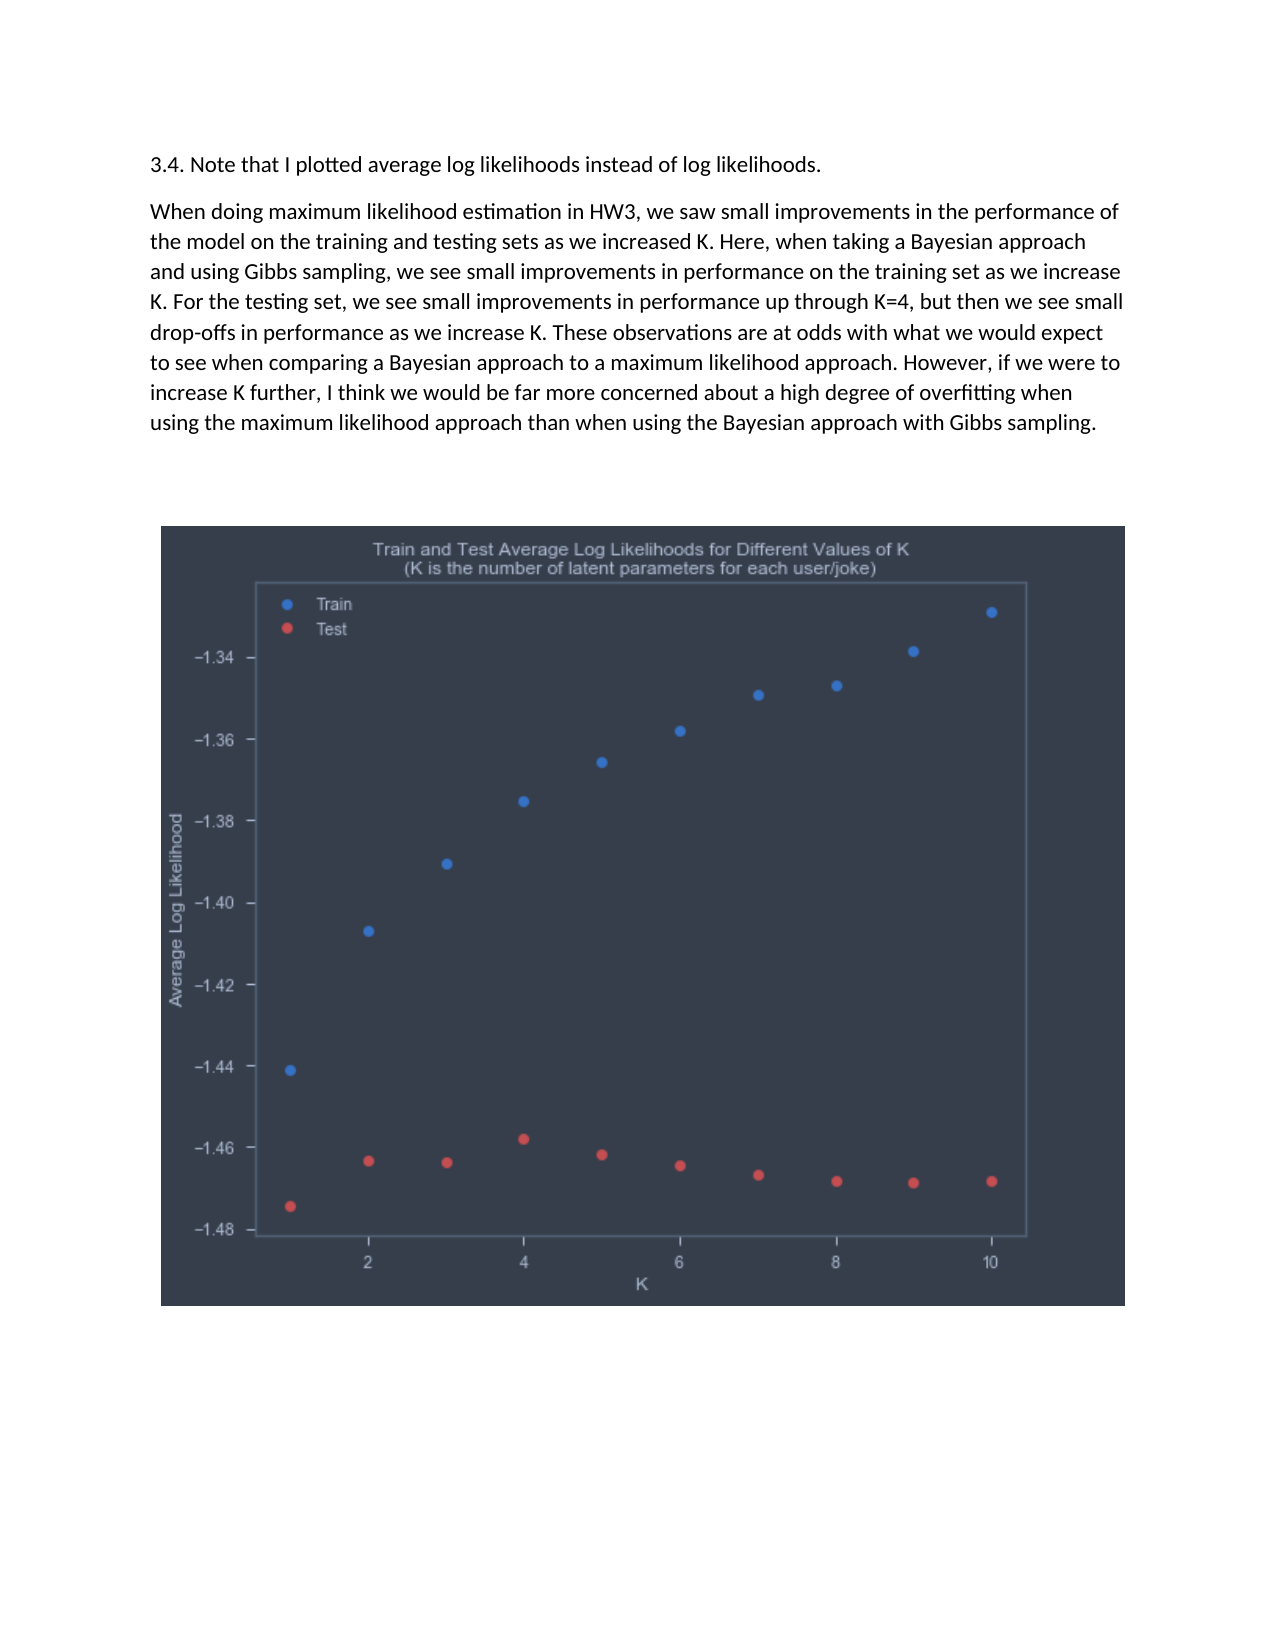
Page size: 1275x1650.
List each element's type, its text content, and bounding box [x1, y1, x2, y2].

text 3.4. Note that I plotted average log likelihoods instead of log likelihoods. [150, 150, 1125, 178]
picture [161, 526, 1125, 1306]
text When doing maximum likelihood estimation in HW3, we saw small improvements in the performance of the model on the training and testing sets as we increased K. Here, when taking a Bayesian approach and using Gibbs sampling, we see small improvements in performance on the training set as we increase K. For the testing set, we see small improvements in performance up through K=4, but then we see small drop-offs in performance as we increase K. These observations are at odds with what we would expect to see when comparing a Bayesian approach to a maximum likelihood approach. However, if we were to increase K further, I think we would be far more concerned about a high degree of overfitting when using the maximum likelihood approach than when using the Bayesian approach with Gibbs sampling. [150, 197, 1125, 436]
